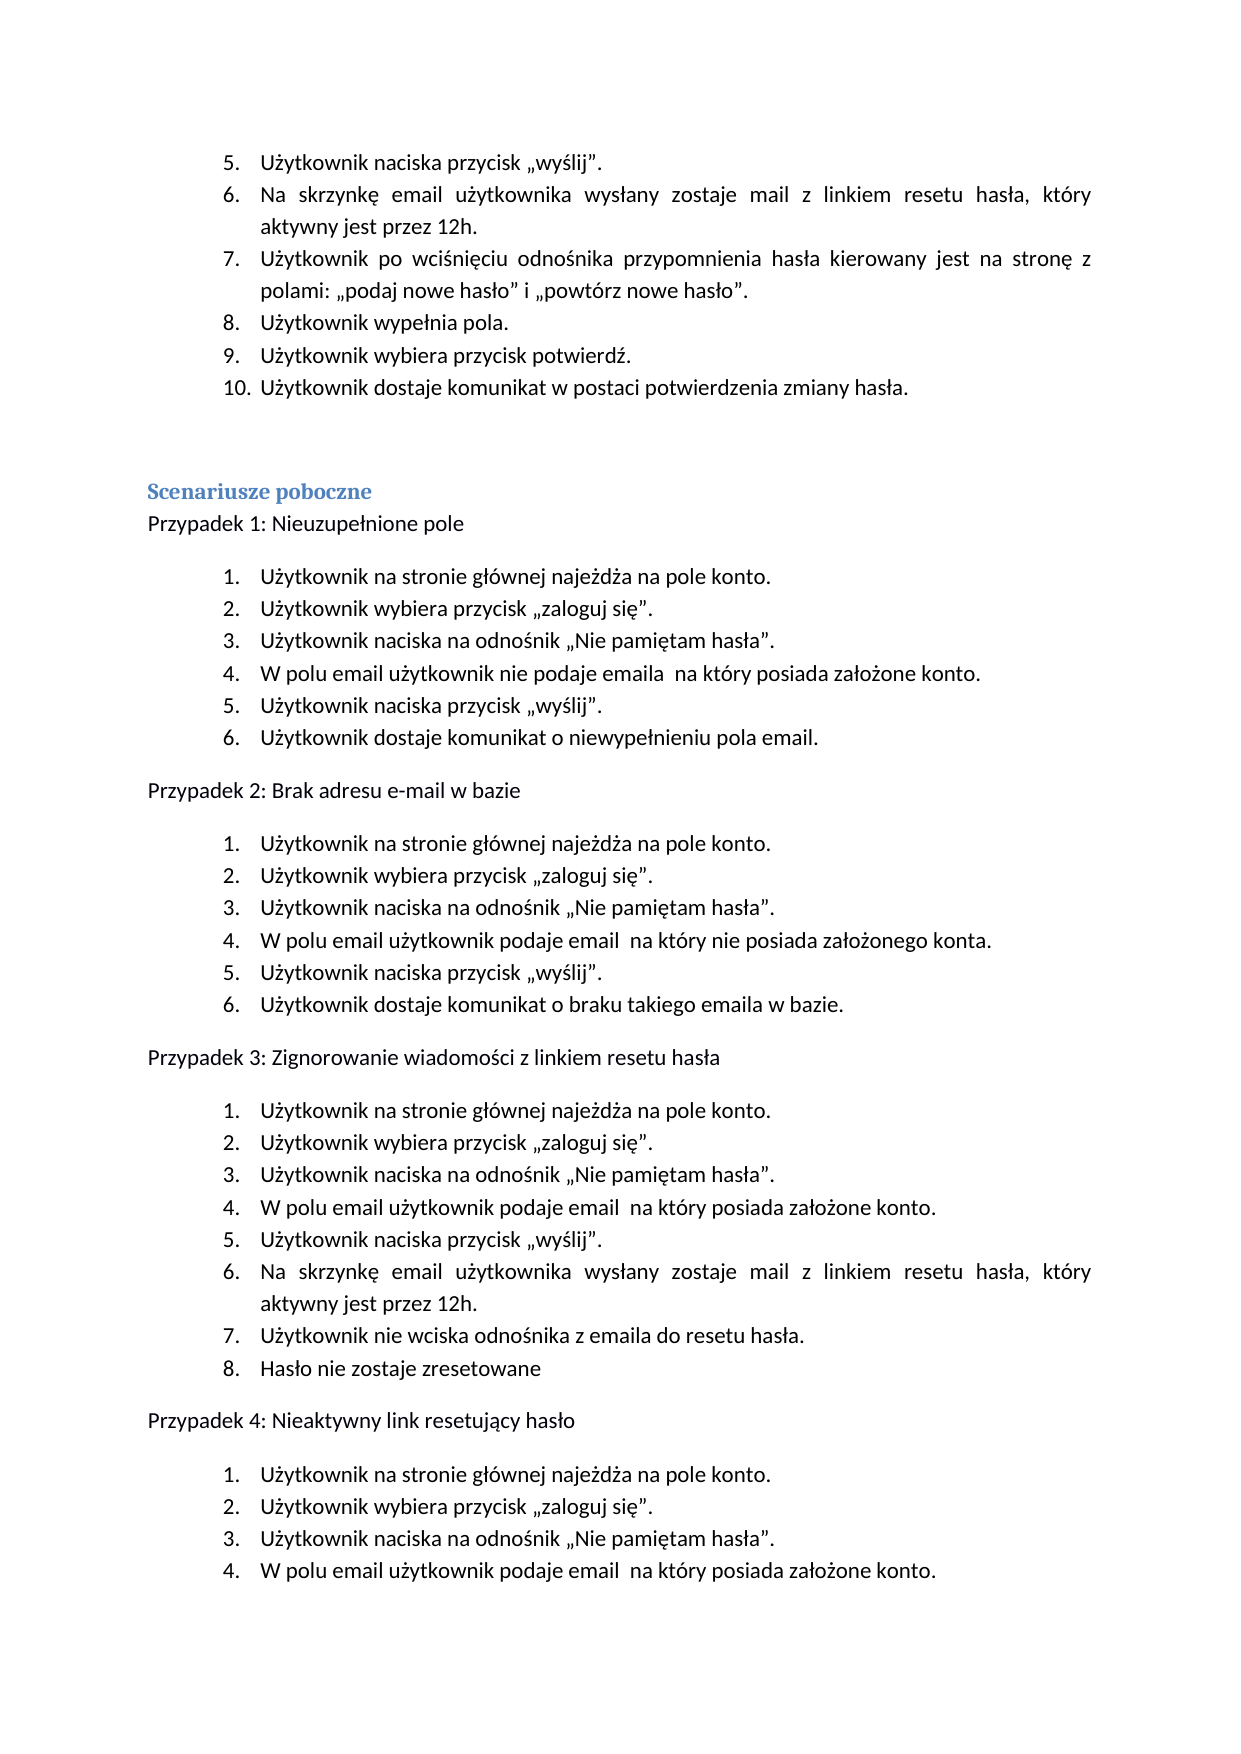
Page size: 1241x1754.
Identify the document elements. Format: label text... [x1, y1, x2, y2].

list W polu email użytkownik podaje email na który posiada założone konto. [223, 1193, 1093, 1221]
subtitle Scenariusze poboczne [148, 479, 1093, 505]
list Hasło nie zostaje zresetowane [223, 1354, 1093, 1382]
list Użytkownik dostaje komunikat o niewypełnieniu pola email. [223, 723, 1093, 751]
list Użytkownik wybiera przycisk potwierdź. [223, 341, 1093, 369]
list Użytkownik naciska na odnośnik „Nie pamiętam hasła”. [223, 893, 1093, 922]
list Użytkownik wybiera przycisk „zaloguj się”. [223, 861, 1093, 889]
list Użytkownik wybiera przycisk „zaloguj się”. [223, 594, 1093, 622]
list Użytkownik na stronie głównej najeżdża na pole konto. [223, 1096, 1093, 1124]
list Użytkownik naciska przycisk „wyślij”. [223, 691, 1093, 719]
list Użytkownik po wciśnięciu odnośnika przypomnienia hasła kierowany jest na stronę z polami: „podaj nowe hasło” i „powtórz nowe hasło”. [223, 244, 1093, 304]
list Użytkownik nie wciska odnośnika z emaila do resetu hasła. [223, 1321, 1093, 1349]
list W polu email użytkownik podaje email na który nie posiada założonego konta. [223, 926, 1093, 954]
list Użytkownik na stronie głównej najeżdża na pole konto. [223, 562, 1093, 590]
list Na skrzynkę email użytkownika wysłany zostaje mail z linkiem resetu hasła, który aktywny jest przez 12h. [223, 1257, 1093, 1317]
list Użytkownik wypełnia pola. [223, 308, 1093, 337]
list Użytkownik wybiera przycisk „zaloguj się”. [223, 1128, 1093, 1156]
text Przypadek 2: Brak adresu e-mail w bazie [148, 776, 1093, 804]
list Użytkownik wybiera przycisk „zaloguj się”. [223, 1492, 1093, 1520]
list Użytkownik naciska przycisk „wyślij”. [223, 148, 1093, 176]
list Użytkownik naciska na odnośnik „Nie pamiętam hasła”. [223, 627, 1093, 654]
list Użytkownik naciska przycisk „wyślij”. [223, 958, 1093, 986]
text Przypadek 4: Nieaktywny link resetujący hasło [148, 1407, 1093, 1435]
list Użytkownik dostaje komunikat o braku takiego emaila w bazie. [223, 990, 1093, 1018]
list W polu email użytkownik nie podaje emaila na który posiada założone konto. [223, 659, 1093, 687]
text Przypadek 3: Zignorowanie wiadomości z linkiem resetu hasła [148, 1043, 1093, 1071]
list Użytkownik naciska na odnośnik „Nie pamiętam hasła”. [223, 1161, 1093, 1188]
list Użytkownik dostaje komunikat w postaci potwierdzenia zmiany hasła. [223, 373, 1093, 401]
list Użytkownik na stronie głównej najeżdża na pole konto. [223, 829, 1093, 857]
list Na skrzynkę email użytkownika wysłany zostaje mail z linkiem resetu hasła, który aktywny jest przez 12h. [223, 180, 1093, 240]
list W polu email użytkownik podaje email na który posiada założone konto. [223, 1556, 1093, 1584]
list Użytkownik naciska na odnośnik „Nie pamiętam hasła”. [223, 1524, 1093, 1552]
text Przypadek 1: Nieuzupełnione pole [148, 509, 1093, 537]
list Użytkownik na stronie głównej najeżdża na pole konto. [223, 1460, 1093, 1488]
list Użytkownik naciska przycisk „wyślij”. [223, 1225, 1093, 1253]
